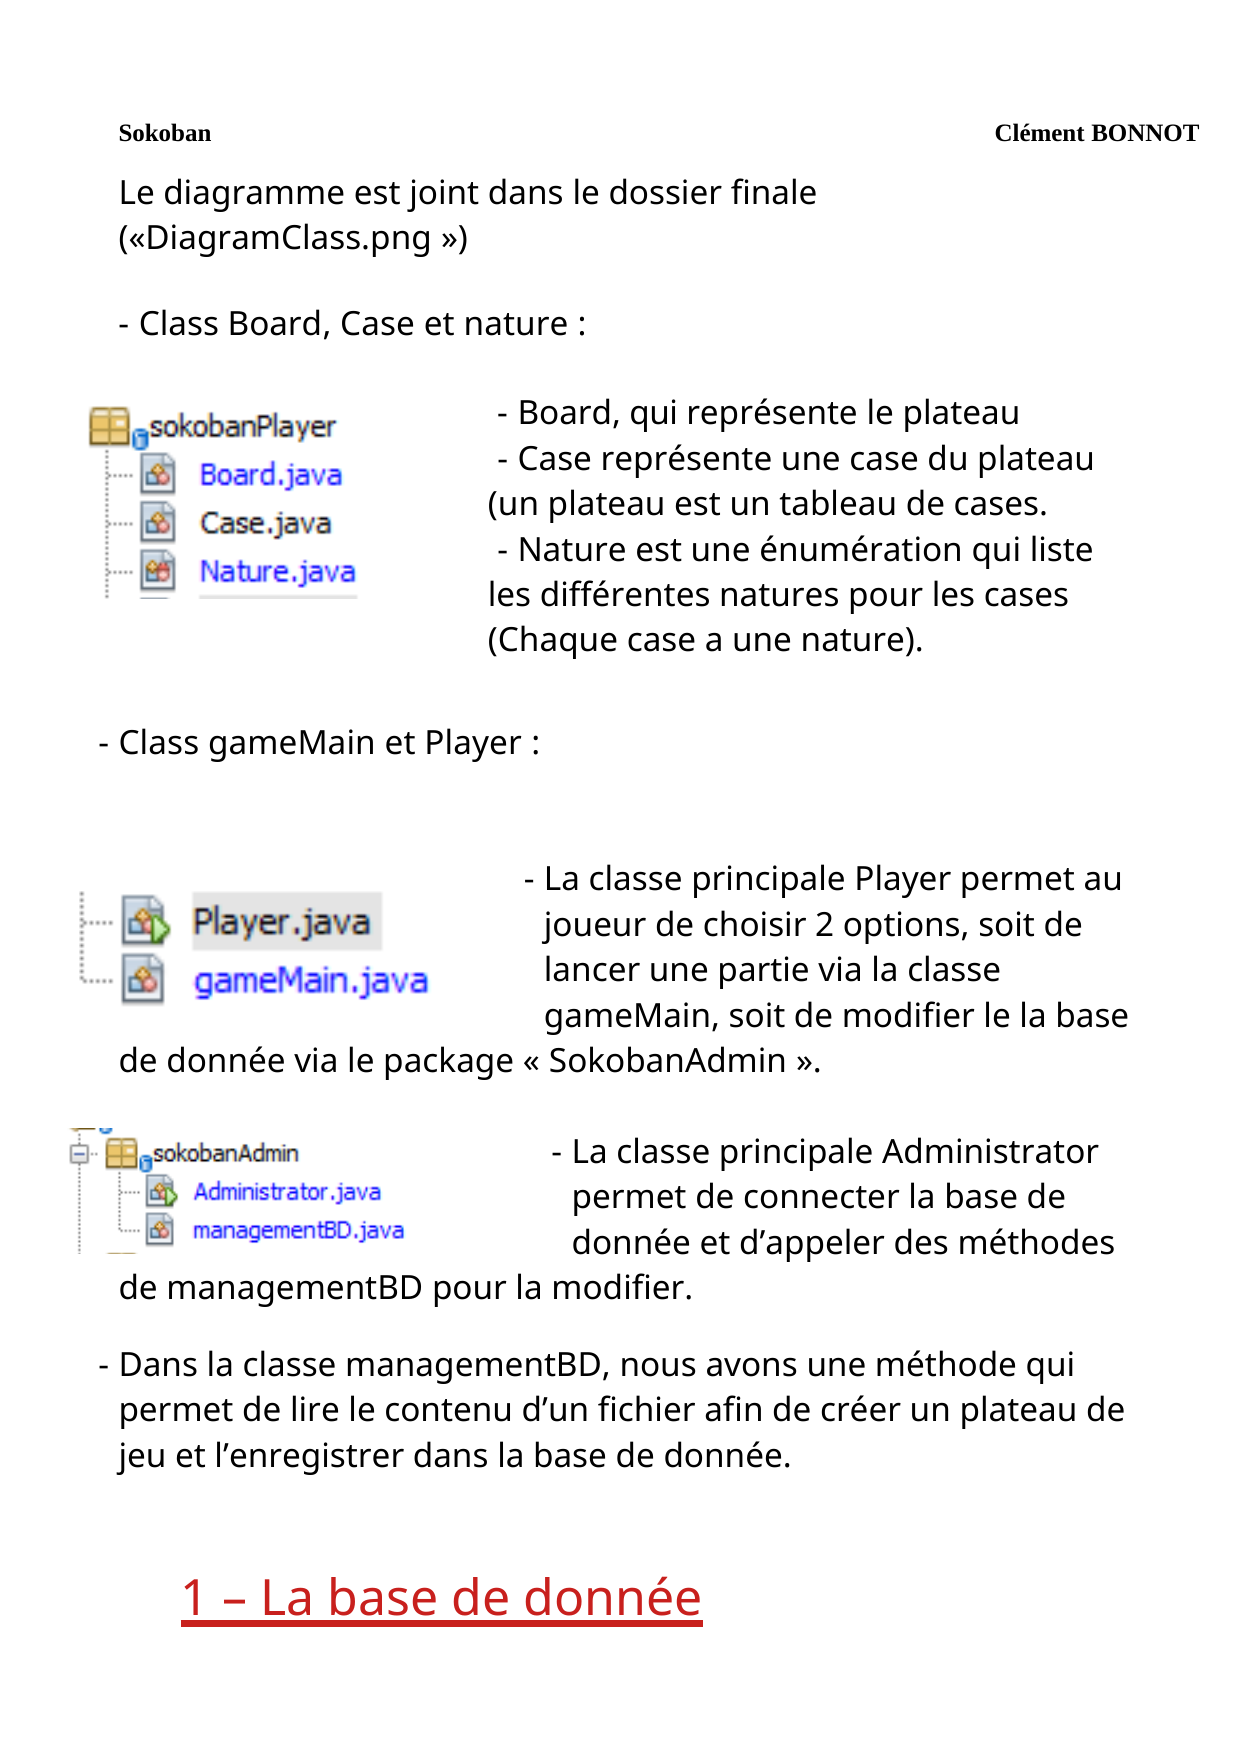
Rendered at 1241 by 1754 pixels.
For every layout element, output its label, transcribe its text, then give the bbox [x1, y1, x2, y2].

list Board, qui représente le plateau [497, 389, 1134, 434]
list La classe principale Player permet au joueur de choisir 2 options, soit de lancer une partie via la classe gameMain, soit de modifier le la base de donnée via le package « SokobanAdmin ». [98, 855, 1134, 1082]
list Case représente une case du plateau (un plateau est un tableau de cases. [488, 434, 1119, 525]
list Class Board, Case et nature : [118, 305, 1134, 343]
list Nature est une énumération qui liste les différentes natures pour les cases (Chaque case a une nature). [488, 525, 1119, 662]
text Le diagramme est joint dans le dossier finale («DiagramClass.png ») [118, 169, 1134, 259]
subtitle – La base de donnée [181, 1562, 1134, 1631]
list Dans la classe managementBD, nous avons une méthode qui permet de lire le contenu d’un fichier afin de créer un plateau de jeu et l’enregistrer dans la base de donnée. [98, 1341, 1134, 1477]
list Class gameMain et Player : [98, 719, 1119, 764]
picture [62, 890, 470, 1013]
picture [62, 1128, 497, 1254]
picture [85, 400, 407, 599]
